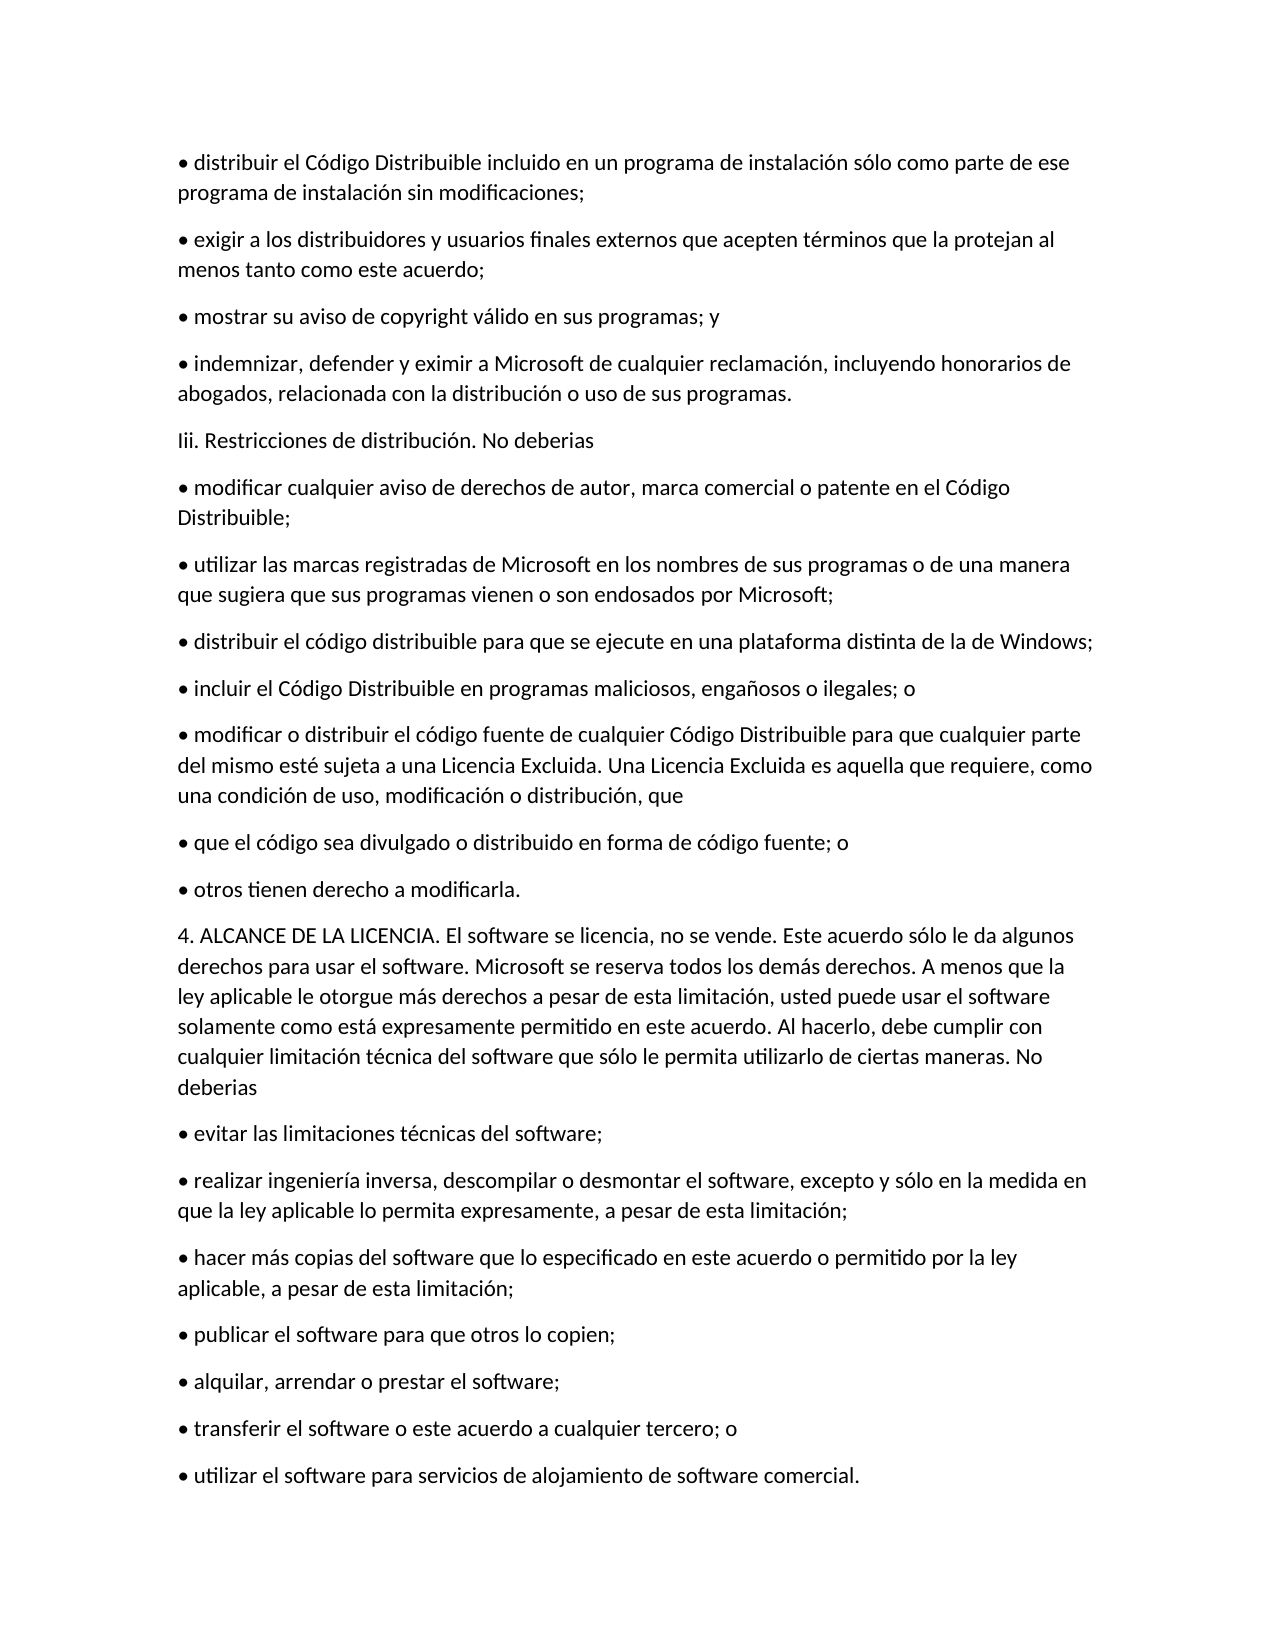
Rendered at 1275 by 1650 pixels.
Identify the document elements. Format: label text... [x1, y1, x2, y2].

text • transferir el software o este acuerdo a cualquier tercero; o [177, 1414, 1098, 1442]
text • exigir a los distribuidores y usuarios finales externos que acepten términos que la protejan al menos tanto como este acuerdo; [177, 225, 1098, 283]
text • utilizar el software para servicios de alojamiento de software comercial. [177, 1461, 1098, 1489]
text • publicar el software para que otros lo copien; [177, 1321, 1098, 1348]
text Iii. Restricciones de distribución. No deberias [177, 426, 1098, 454]
text • alquilar, arrendar o prestar el software; [177, 1367, 1098, 1395]
text 4. ALCANCE DE LA LICENCIA. El software se licencia, no se vende. Este acuerdo sólo le da algunos derechos para usar el software. Microsoft se reserva todos los demás derechos. A menos que la ley aplicable le otorgue más derechos a pesar de esta limitación, usted puede usar el software solamente como está expresamente permitido en este acuerdo. Al hacerlo, debe cumplir con cualquier limitación técnica del software que sólo le permita utilizarlo de ciertas maneras. No deberias [177, 922, 1098, 1101]
text • indemnizar, defender y eximir a Microsoft de cualquier reclamación, incluyendo honorarios de abogados, relacionada con la distribución o uso de sus programas. [177, 349, 1098, 407]
text • modificar o distribuir el código fuente de cualquier Código Distribuible para que cualquier parte del mismo esté sujeta a una Licencia Excluida. Una Licencia Excluida es aquella que requiere, como una condición de uso, modificación o distribución, que [177, 721, 1098, 809]
text • que el código sea divulgado o distribuido en forma de código fuente; o [177, 828, 1098, 856]
text • modificar cualquier aviso de derechos de autor, marca comercial o patente en el Código Distribuible; [177, 473, 1098, 531]
text • distribuir el código distribuible para que se ejecute en una plataforma distinta de la de Windows; [177, 627, 1098, 655]
text • realizar ingeniería inversa, descompilar o desmontar el software, excepto y sólo en la medida en que la ley aplicable lo permita expresamente, a pesar de esta limitación; [177, 1166, 1098, 1224]
text • hacer más copias del software que lo especificado en este acuerdo o permitido por la ley aplicable, a pesar de esta limitación; [177, 1243, 1098, 1302]
text • evitar las limitaciones técnicas del software; [177, 1119, 1098, 1147]
text • distribuir el Código Distribuible incluido en un programa de instalación sólo como parte de ese programa de instalación sin modificaciones; [177, 148, 1098, 206]
text • utilizar las marcas registradas de Microsoft en los nombres de sus programas o de una manera que sugiera que sus programas vienen o son endosados ​​por Microsoft; [177, 550, 1098, 608]
text • mostrar su aviso de copyright válido en sus programas; y [177, 302, 1098, 330]
text • otros tienen derecho a modificarla. [177, 875, 1098, 903]
text • incluir el Código Distribuible en programas maliciosos, engañosos o ilegales; o [177, 674, 1098, 702]
